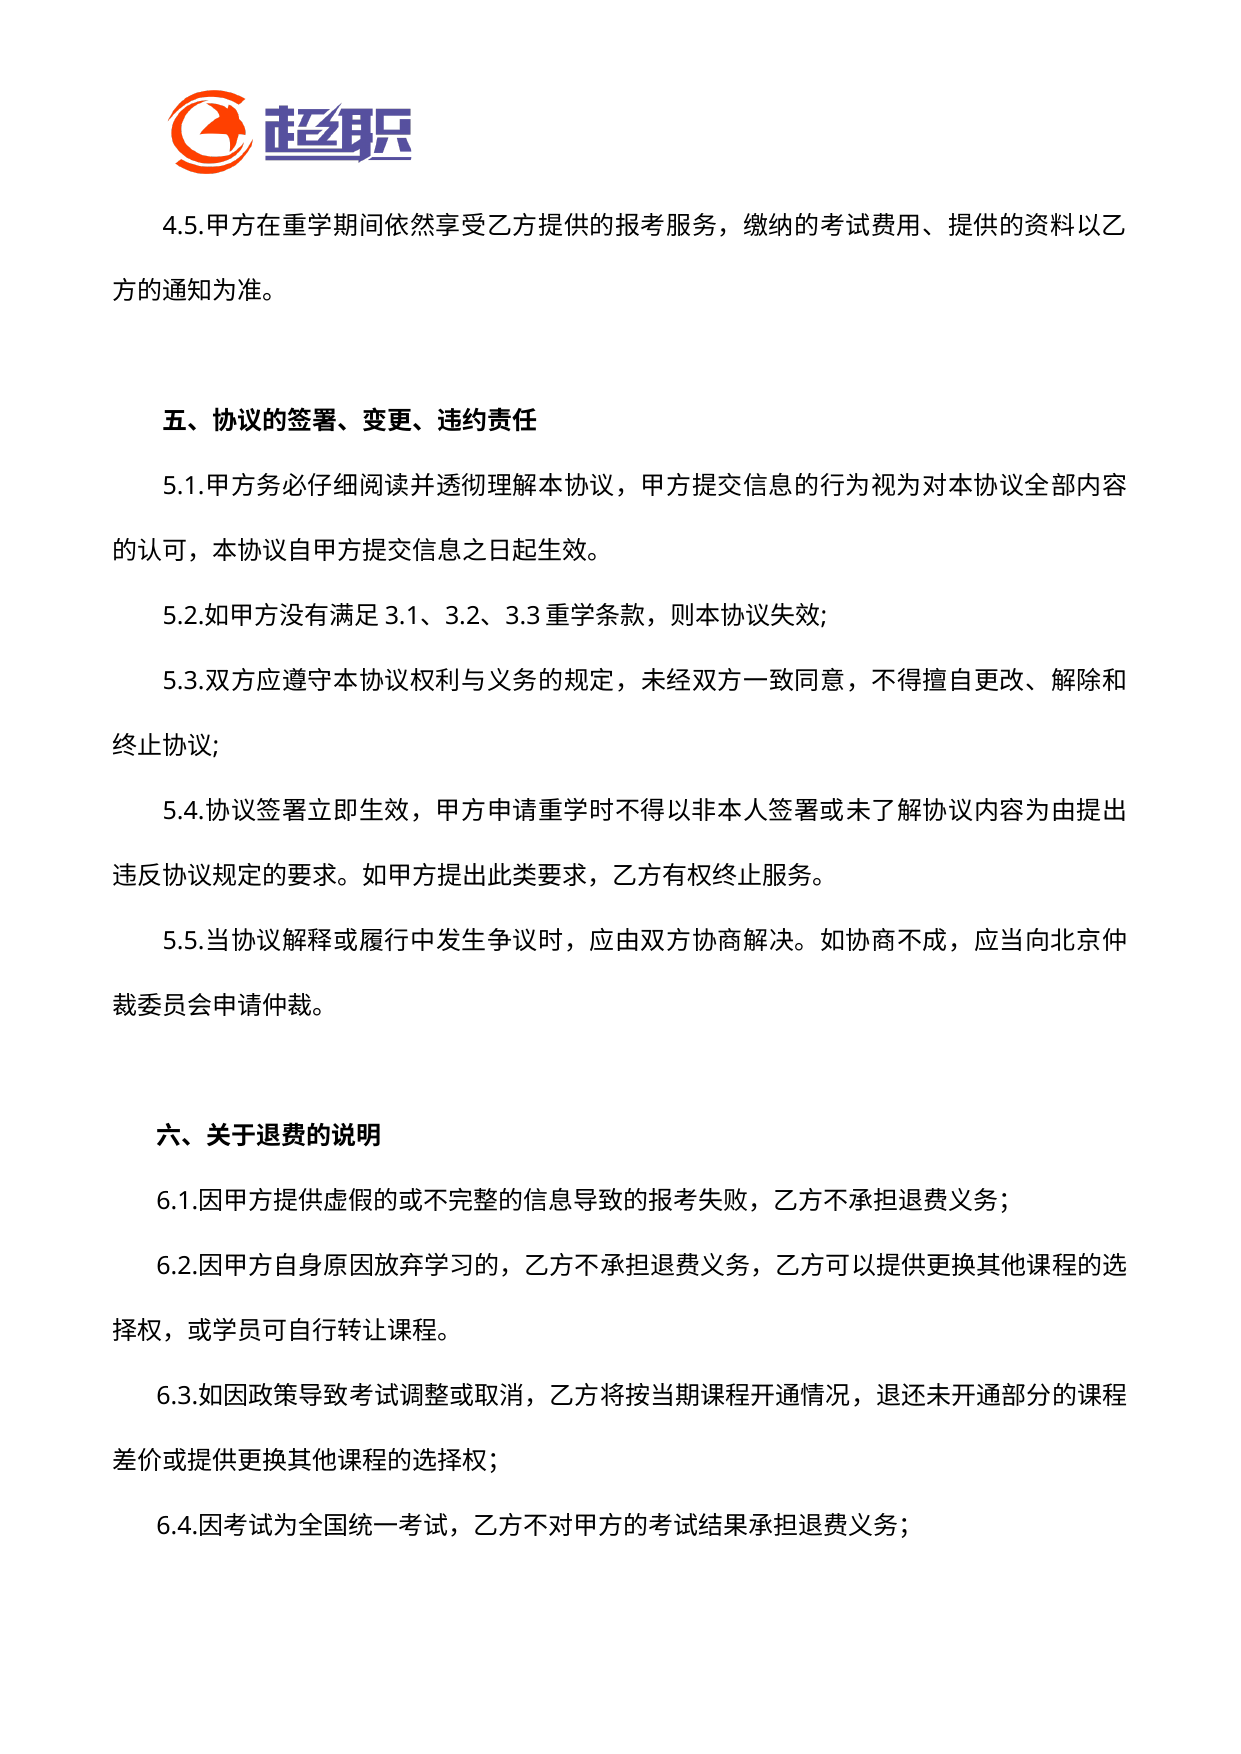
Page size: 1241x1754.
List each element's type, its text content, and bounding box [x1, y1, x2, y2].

text 5.1.甲方务必仔细阅读并透彻理解本协议，甲方提交信息的行为视为对本协议全部内容的认可，本协议自甲方提交信息之日起生效。 [112, 451, 1128, 581]
text 6.2.因甲方自身原因放弃学习的，乙方不承担退费义务，乙方可以提供更换其他课程的选择权，或学员可自行转让课程。 [112, 1231, 1128, 1361]
text 5.3.双方应遵守本协议权利与义务的规定，未经双方一致同意，不得擅自更改、解除和终止协议; [112, 646, 1128, 776]
text 6.3.如因政策导致考试调整或取消，乙方将按当期课程开通情况，退还未开通部分的课程差价或提供更换其他课程的选择权； [112, 1361, 1128, 1491]
text 5.2.如甲方没有满足3.1、3.2、3.3重学条款，则本协议失效; [112, 581, 1128, 646]
text 5.5.当协议解释或履行中发生争议时，应由双方协商解决。如协商不成，应当向北京仲裁委员会申请仲裁。 [112, 906, 1128, 1036]
text 6.1.因甲方提供虚假的或不完整的信息导致的报考失败，乙方不承担退费义务； [112, 1166, 1128, 1231]
text 五、协议的签署、变更、违约责任 [112, 386, 1128, 451]
text 5.4.协议签署立即生效，甲方申请重学时不得以非本人签署或未了解协议内容为由提出违反协议规定的要求。如甲方提出此类要求，乙方有权终止服务。 [112, 776, 1128, 906]
text 6.4.因考试为全国统一考试，乙方不对甲方的考试结果承担退费义务； [112, 1491, 1128, 1556]
picture [167, 90, 412, 174]
text 4.5.甲方在重学期间依然享受乙方提供的报考服务，缴纳的考试费用、提供的资料以乙方的通知为准。 [112, 191, 1128, 321]
list 关于退费的说明 [112, 1101, 1128, 1166]
